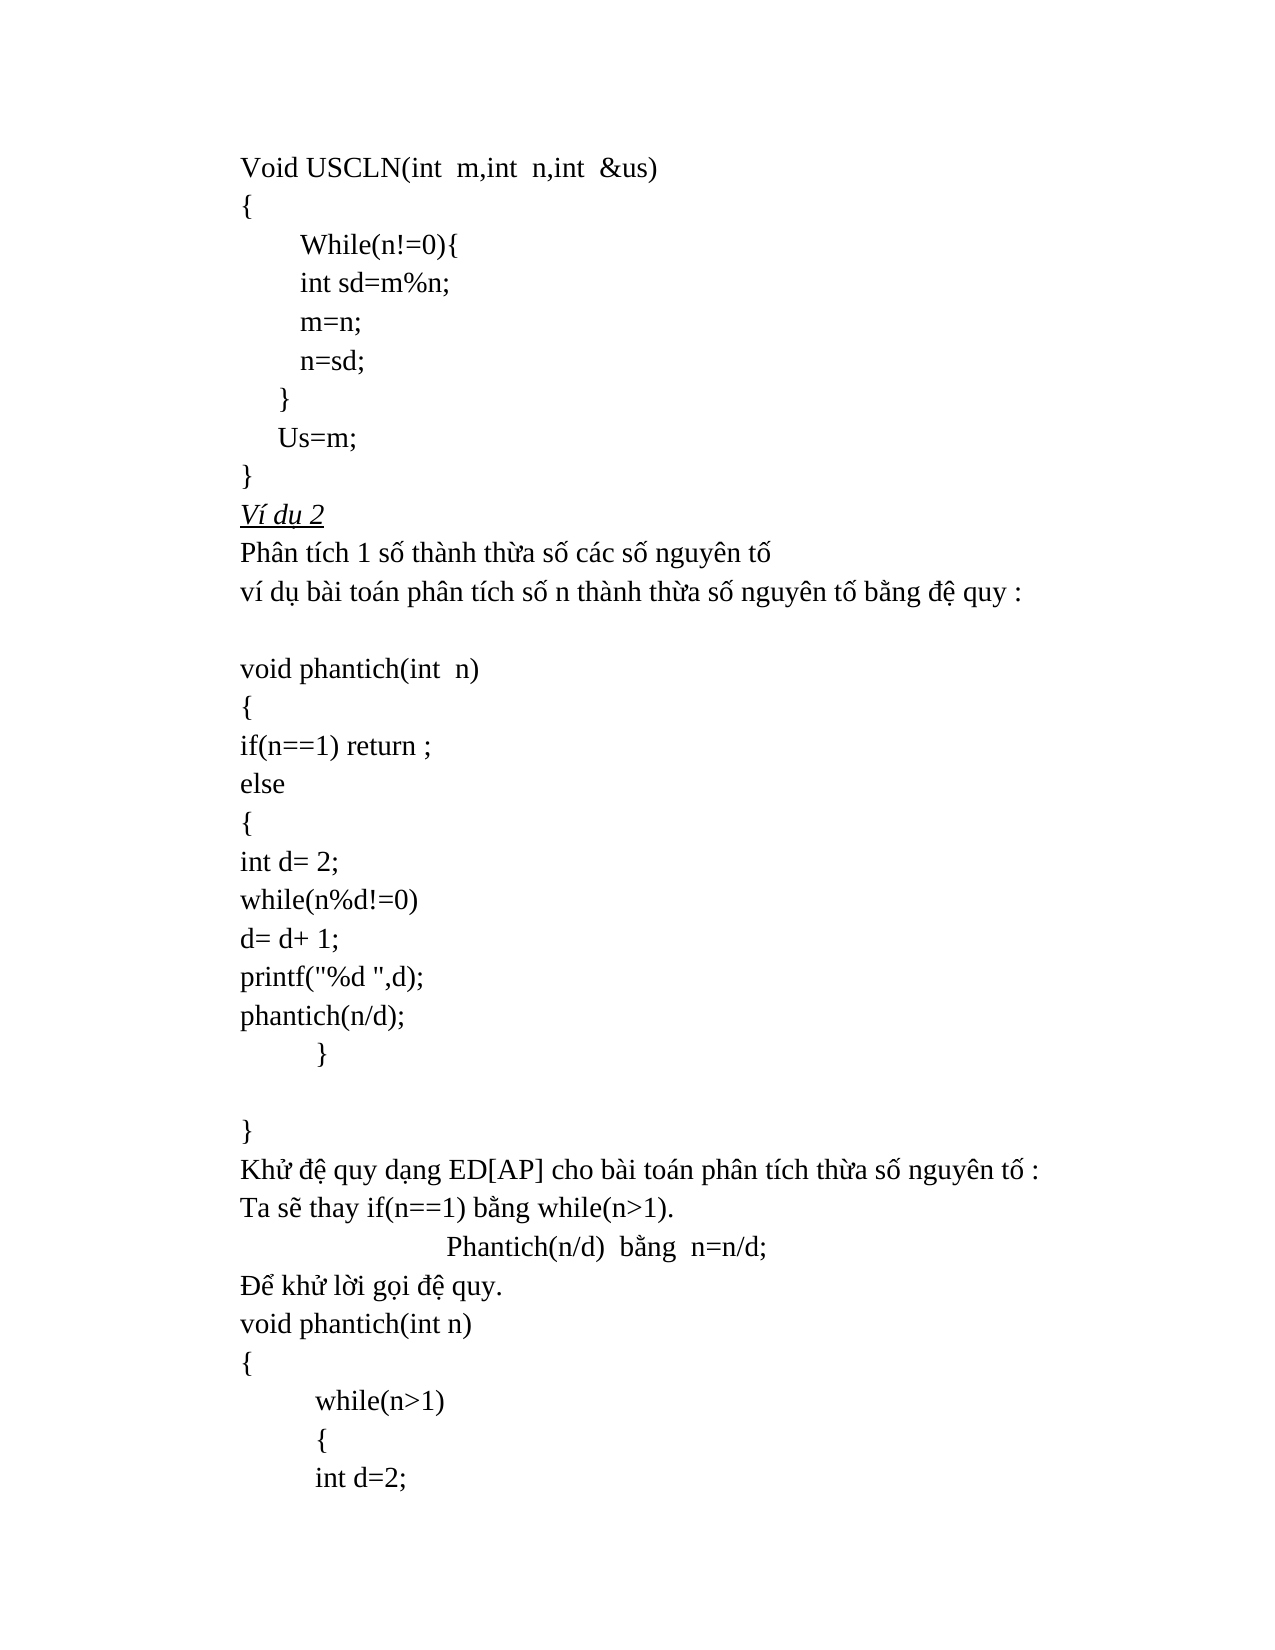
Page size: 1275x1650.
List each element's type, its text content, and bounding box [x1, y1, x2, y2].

text Khử đệ quy dạng ED[AP] cho bài toán phân tích thừa số nguyên tố : [240, 1152, 1110, 1186]
text ví dụ bài toán phân tích số n thành thừa số nguyên tố bằng đệ quy : void phantich(int n) { [240, 574, 1110, 723]
text } [240, 458, 1110, 492]
text int sd=m%n; [240, 266, 1110, 299]
text { [240, 188, 1110, 222]
text Để khử lời gọi đệ quy. void phantich(int n) { [240, 1268, 1110, 1378]
text Void USCLN(int m,int n,int &us) [240, 150, 1110, 183]
text while(n>1) [240, 1383, 1110, 1417]
text m=n; [240, 304, 1110, 338]
text } } [240, 1036, 1110, 1147]
text Phân tích 1 số thành thừa số các số nguyên tố [240, 535, 1110, 569]
text Ví dụ 2 [240, 497, 1110, 530]
text Us=m; [240, 420, 1110, 453]
text While(n!=0){ [240, 227, 1110, 261]
text int d=2; [240, 1460, 1110, 1494]
text Ta sẽ thay if(n==1) bằng while(n>1). [225, 1191, 1110, 1224]
text Phantich(n/d) bằng n=n/d; [240, 1229, 1110, 1263]
text { [240, 1422, 1110, 1455]
text int d= 2; while(n%d!=0) d= d+ 1; printf("%d ",d); phantich(n/d); [240, 844, 1110, 1031]
text n=sd; [240, 343, 1110, 376]
text } [240, 381, 1110, 415]
text if(n==1) return ; else { [240, 728, 1110, 839]
